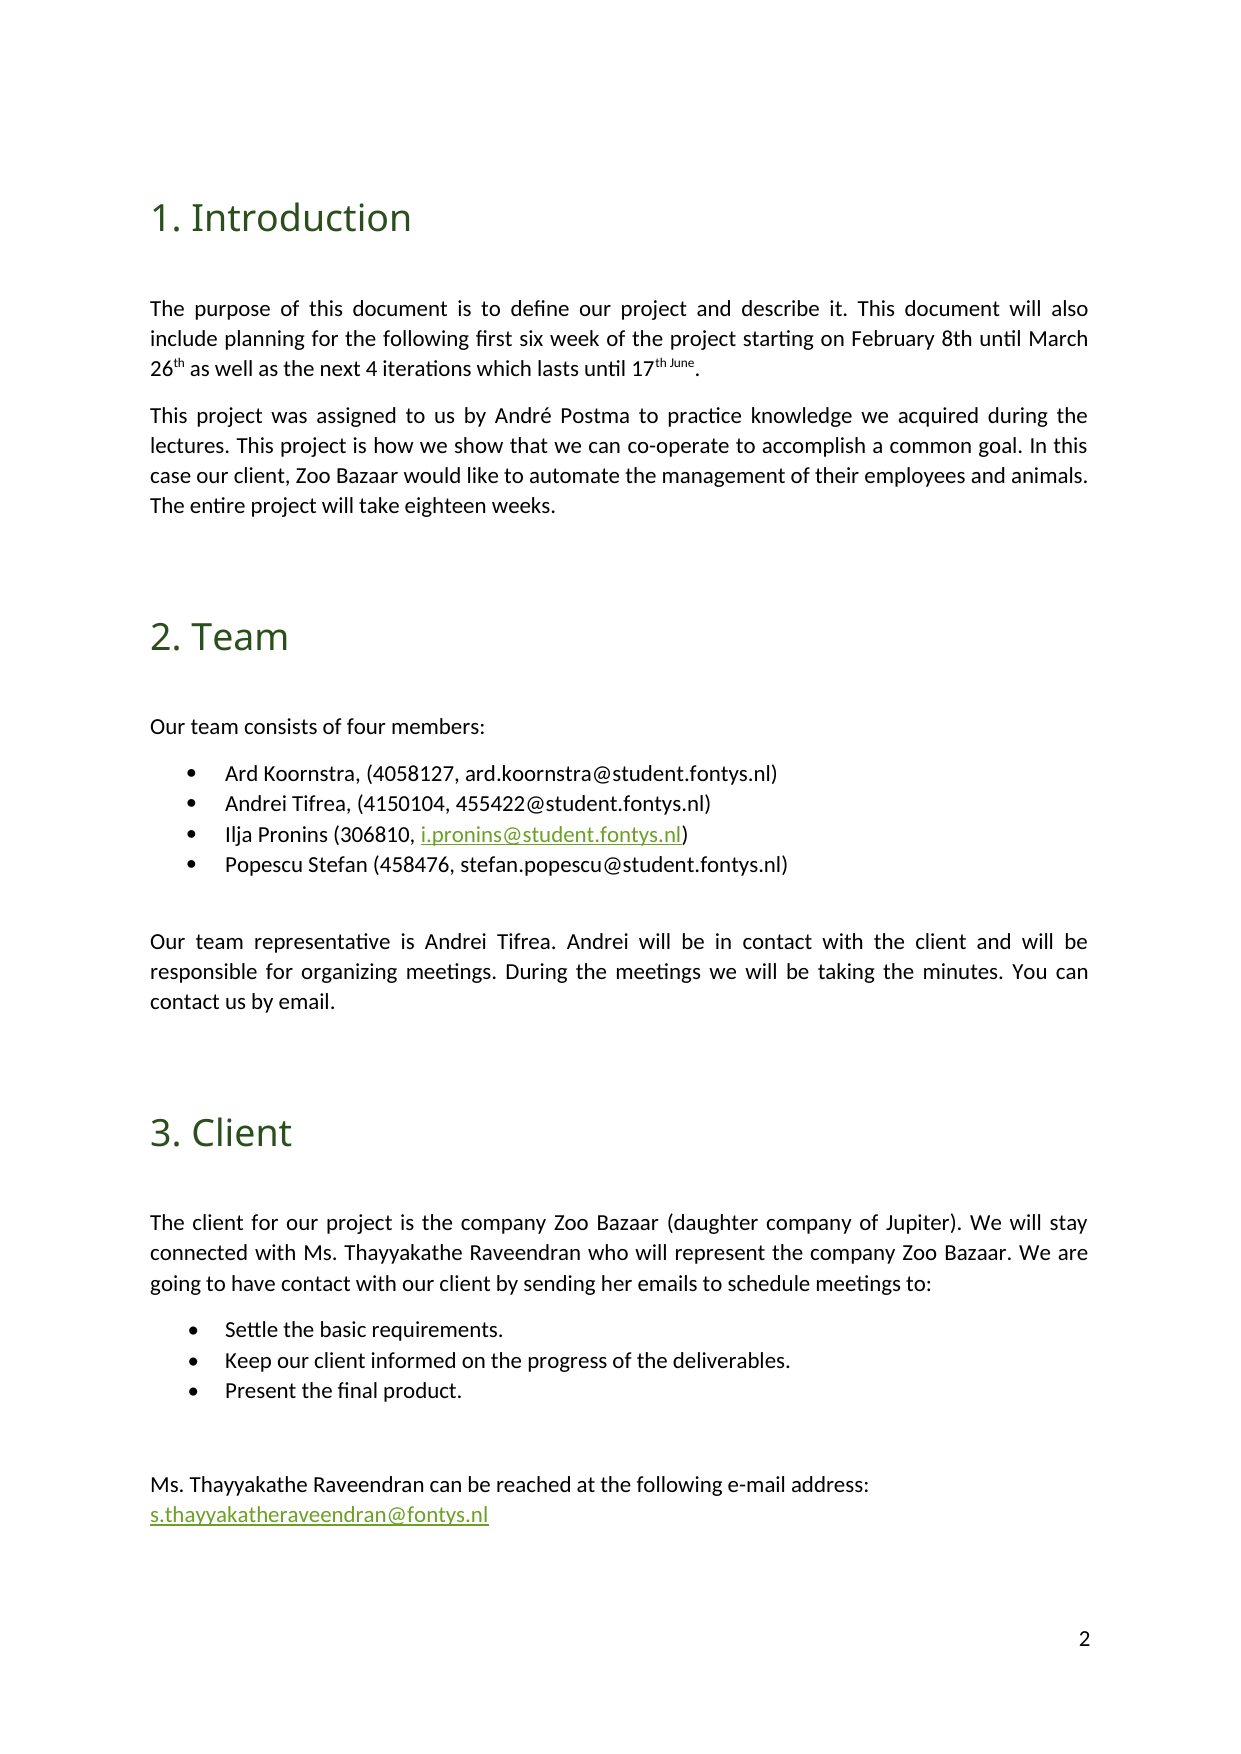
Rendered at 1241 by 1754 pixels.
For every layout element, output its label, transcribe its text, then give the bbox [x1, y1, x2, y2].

subtitle 1. Introduction [150, 192, 1090, 243]
text The client for our project is the company Zoo Bazaar (daughter company of Jupiter). We will stay connected with Ms. Thayyakathe Raveendran who will represent the company Zoo Bazaar. We are going to have contact with our client by sending her emails to schedule meetings to: [150, 1208, 1090, 1297]
text The purpose of this document is to define our project and describe it. This document will also include planning for the following first six week of the project starting on February 8th until March 26th as well as the next 4 iterations which lasts until 17th June. [150, 294, 1090, 382]
list Andrei Tifrea, (4150104, 455422@student.fontys.nl) [187, 789, 1090, 818]
list Popescu Stefan (458476, stefan.popescu@student.fontys.nl) [187, 850, 1090, 878]
list Keep our client informed on the progress of the deliverables. [187, 1346, 1090, 1374]
list Ilja Pronins (306810, i.pronins@student.fontys.nl) [187, 820, 1090, 848]
list Present the final product. [187, 1376, 1090, 1404]
text Our team representative is Andrei Tifrea. Andrei will be in contact with the client and will be responsible for organizing meetings. During the meetings we will be taking the minutes. You can contact us by email. [150, 927, 1090, 1016]
text This project was assigned to us by André Postma to practice knowledge we acquired during the lectures. This project is how we show that we can co-operate to accomplish a common goal. In this case our client, Zoo Bazaar would like to automate the management of their employees and animals. The entire project will take eighteen weeks. [150, 401, 1090, 520]
text Our team consists of four members: [150, 712, 1090, 741]
list Settle the basic requirements. [187, 1316, 1090, 1344]
subtitle 2. Team [150, 610, 1090, 661]
text Ms. Thayyakathe Raveendran can be reached at the following e-mail address: s.thayyakatheraveendran@fontys.nl [150, 1470, 1090, 1528]
subtitle 3. Client [150, 1106, 1090, 1157]
list Ard Koornstra, (4058127, ard.koornstra@student.fontys.nl) [187, 759, 1090, 787]
